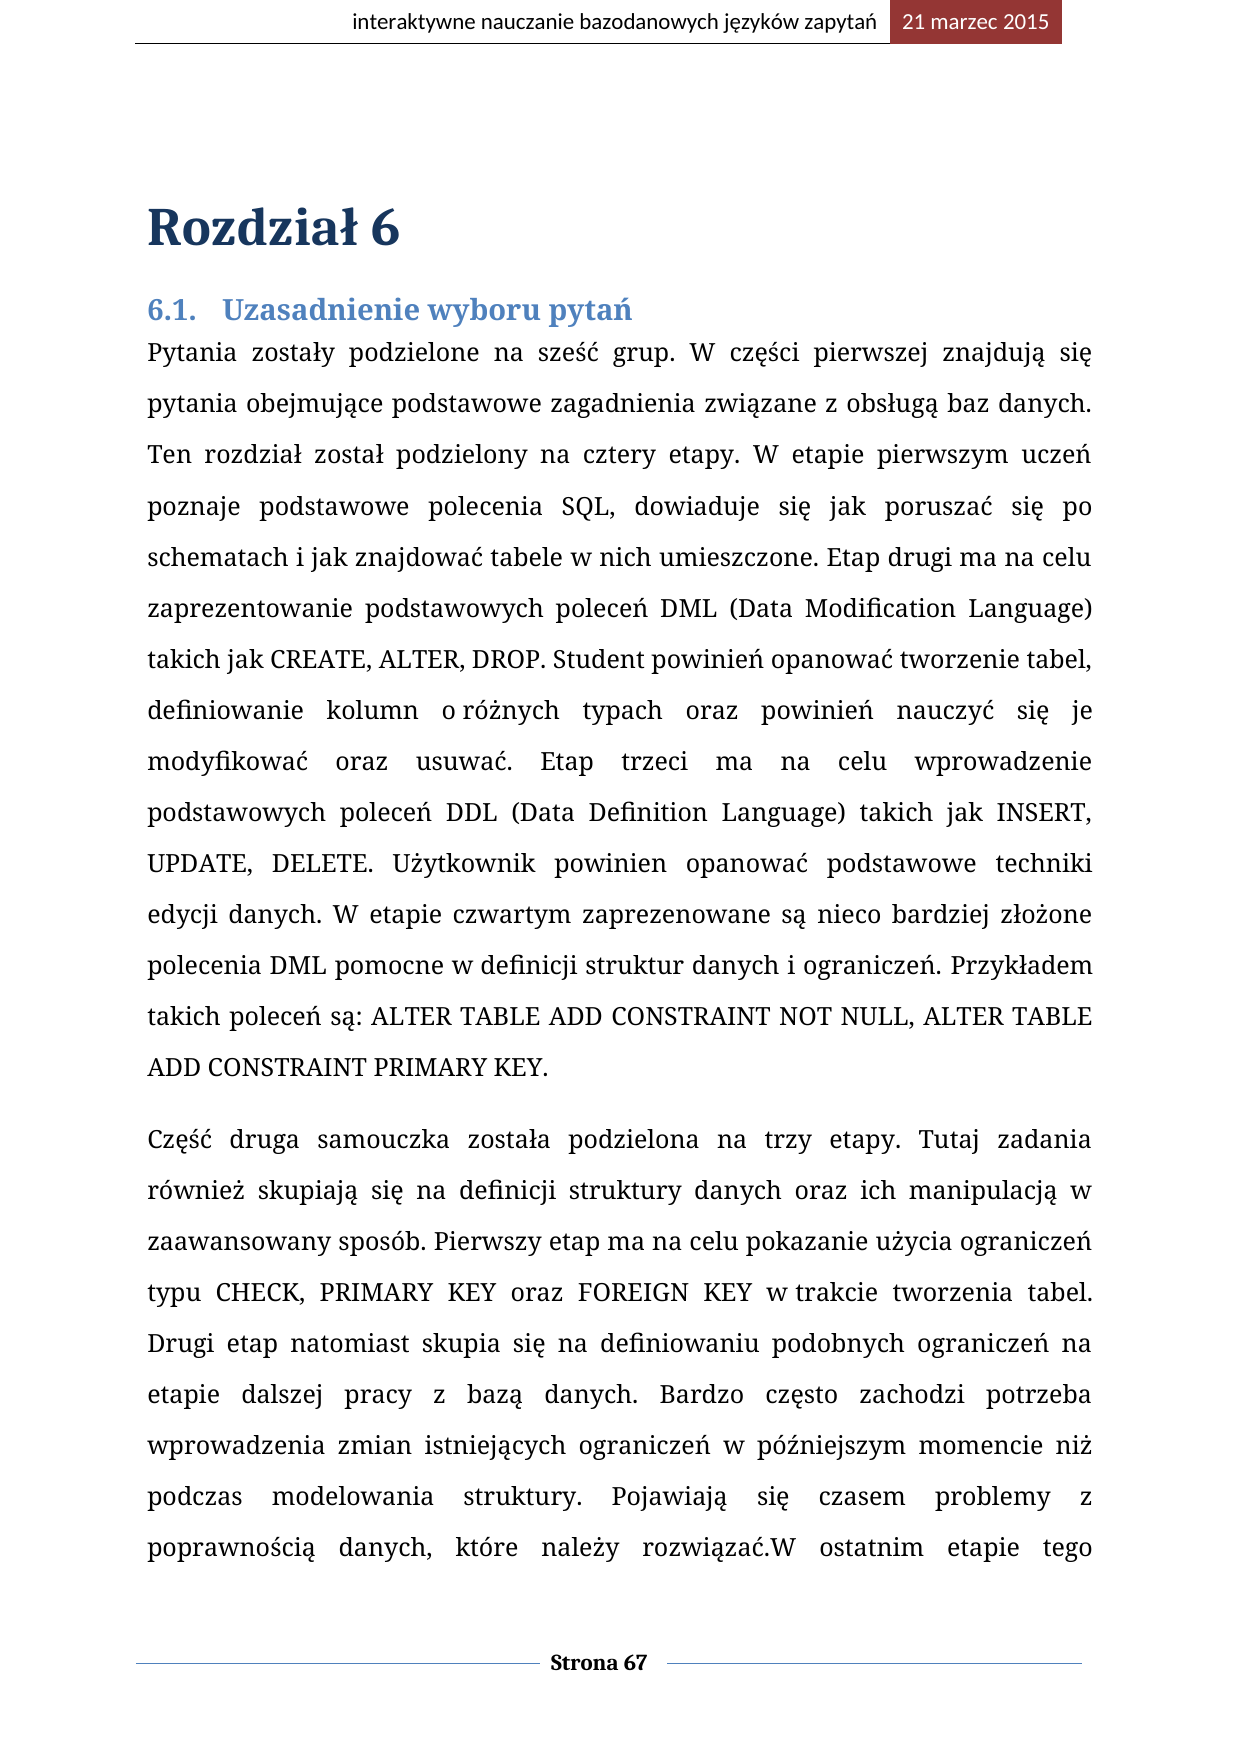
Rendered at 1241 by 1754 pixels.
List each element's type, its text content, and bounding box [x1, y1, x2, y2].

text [147, 1121, 1093, 1564]
subtitle Rozdział 6 [147, 197, 1093, 259]
text Pytania zostały podzielone na sześć grup. W części pierwszej znajdują się pytania obejmujące podstawowe zagadnienia związane z obsługą baz danych. Ten rozdział został podzielony na cztery etapy. W etapie pierwszym uczeń poznaje podstawowe polecenia SQL, dowiaduje się jak poruszać się po schematach i jak znajdować tabele w nich umieszczone. Etap drugi ma na celu zaprezentowanie podstawowych poleceń DML (Data Modification Language) takich jak CREATE, ALTER, DROP. Student powinień opanować tworzenie tabel, definiowanie kolumn o różnych typach oraz powinień nauczyć się je modyfikować oraz usuwać. Etap trzeci ma na celu wprowadzenie podstawowych poleceń DDL (Data Definition Language) takich jak INSERT, UPDATE, DELETE. Użytkownik powinien opanować podstawowe techniki edycji danych. W etapie czwartym zaprezenowane są nieco bardziej złożone polecenia DML pomocne w definicji struktur danych i ograniczeń. Przykładem takich poleceń są: ALTER TABLE ADD CONSTRAINT NOT NULL, ALTER TABLE ADD CONSTRAINT PRIMARY KEY. [147, 335, 1093, 1084]
subtitle Uzasadnienie wyboru pytań [147, 289, 1093, 329]
